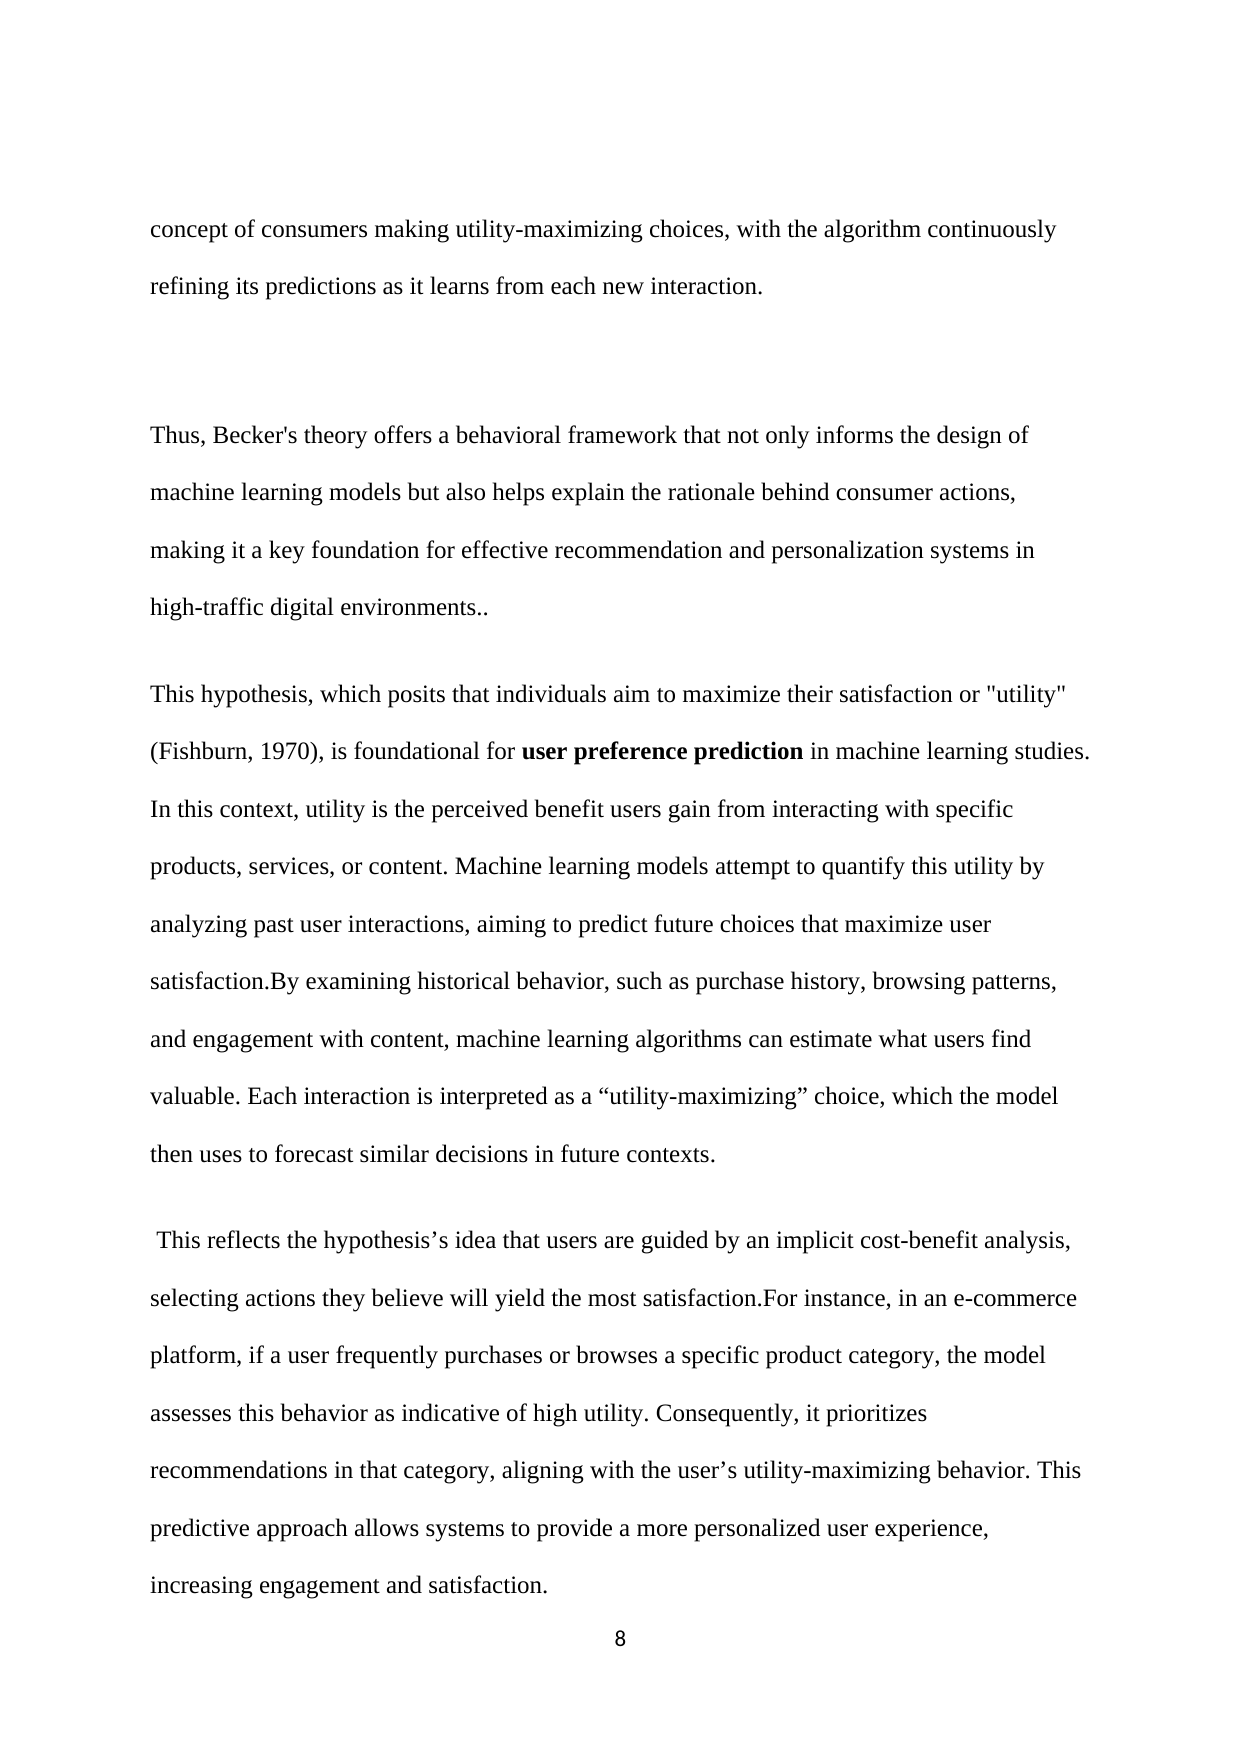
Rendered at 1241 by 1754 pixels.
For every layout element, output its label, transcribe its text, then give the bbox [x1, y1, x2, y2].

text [150, 214, 1090, 300]
text This reflects the hypothesis’s idea that users are guided by an implicit cost-benefit analysis, selecting actions they believe will yield the most satisfaction.For instance, in an e-commerce platform, if a user frequently purchases or browses a specific product category, the model assesses this behavior as indicative of high utility. Consequently, it prioritizes recommendations in that category, aligning with the user’s utility-maximizing behavior. This predictive approach allows systems to provide a more personalized user experience, increasing engagement and satisfaction. [150, 1226, 1090, 1599]
text This hypothesis, which posits that individuals aim to maximize their satisfaction or "utility" (Fishburn, 1970), is foundational for user preference prediction in machine learning studies. In this context, utility is the perceived benefit users gain from interacting with specific products, services, or content. Machine learning models attempt to quantify this utility by analyzing past user interactions, aiming to predict future choices that maximize user satisfaction.By examining historical behavior, such as purchase history, browsing patterns, and engagement with content, machine learning algorithms can estimate what users find valuable. Each interaction is interpreted as a “utility-maximizing” choice, which the model then uses to forecast similar decisions in future contexts. [150, 679, 1090, 1168]
text Thus, Becker's theory offers a behavioral framework that not only informs the design of machine learning models but also helps explain the rationale behind consumer actions, making it a key foundation for effective recommendation and personalization systems in high-traffic digital environments.. [150, 420, 1090, 621]
